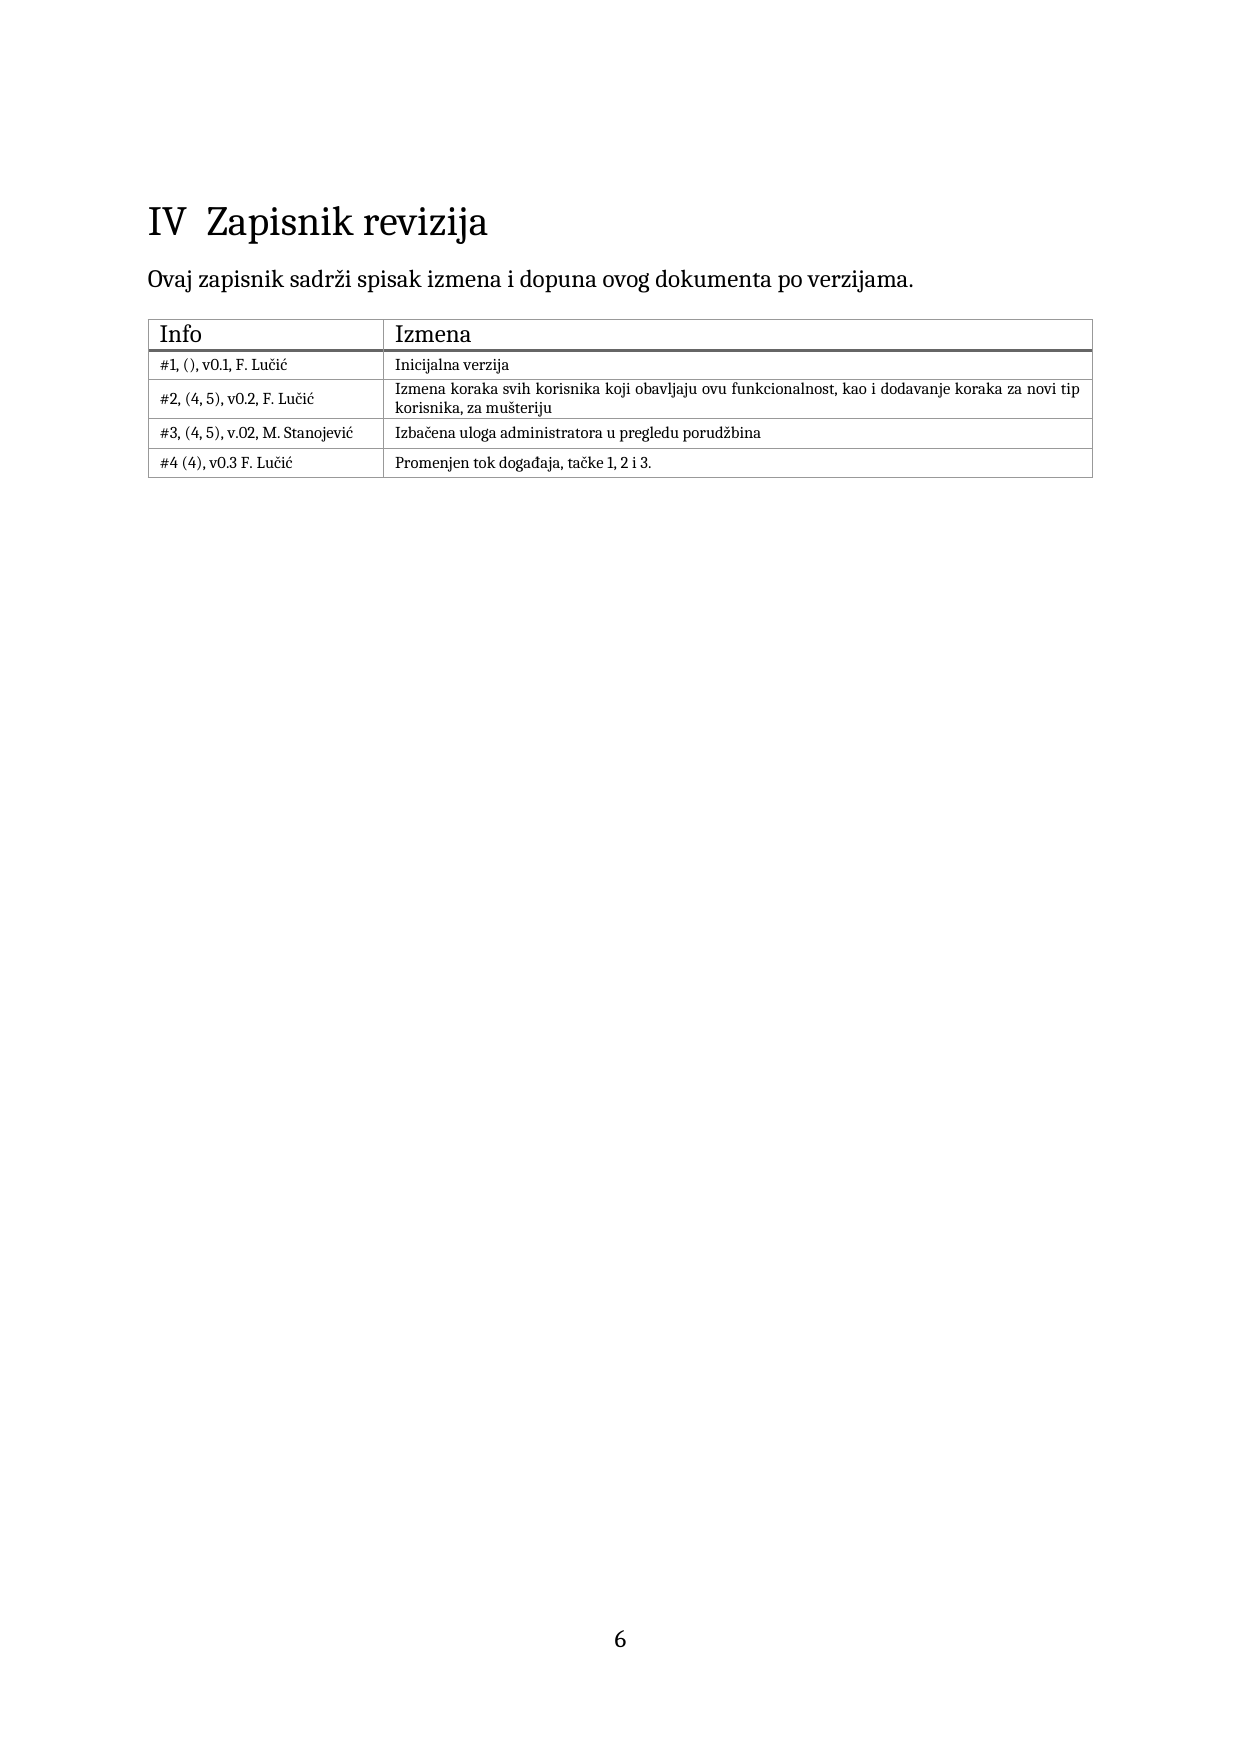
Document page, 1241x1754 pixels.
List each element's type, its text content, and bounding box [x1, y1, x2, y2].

table_cell #2, (4, 5), v0.2, F. Lučić [149, 380, 383, 418]
table_cell Inicijalna verzija [384, 352, 1092, 378]
table_cell #4 (4), v0.3 F. Lučić [149, 449, 383, 477]
table_header Izmena [384, 320, 1092, 349]
text Ovaj zapisnik sadrži spisak izmena i dopuna ovog dokumenta po verzijama. [148, 265, 1093, 294]
table_cell Izmena koraka svih korisnika koji obavljaju ovu funkcionalnost, kao i dodavanje koraka za novi tip korisnika, za mušteriju [384, 380, 1092, 418]
table_cell Promenjen tok događaja, tačke 1, 2 i 3. [384, 449, 1092, 477]
table_cell #1, (), v0.1, F. Lučić [149, 352, 383, 378]
table_cell #3, (4, 5), v.02, M. Stanojević [149, 419, 383, 447]
table_cell Izbačena uloga administratora u pregledu porudžbina [384, 419, 1092, 447]
subtitle Zapisnik revizija [148, 198, 1093, 246]
table_header Info [149, 320, 383, 349]
